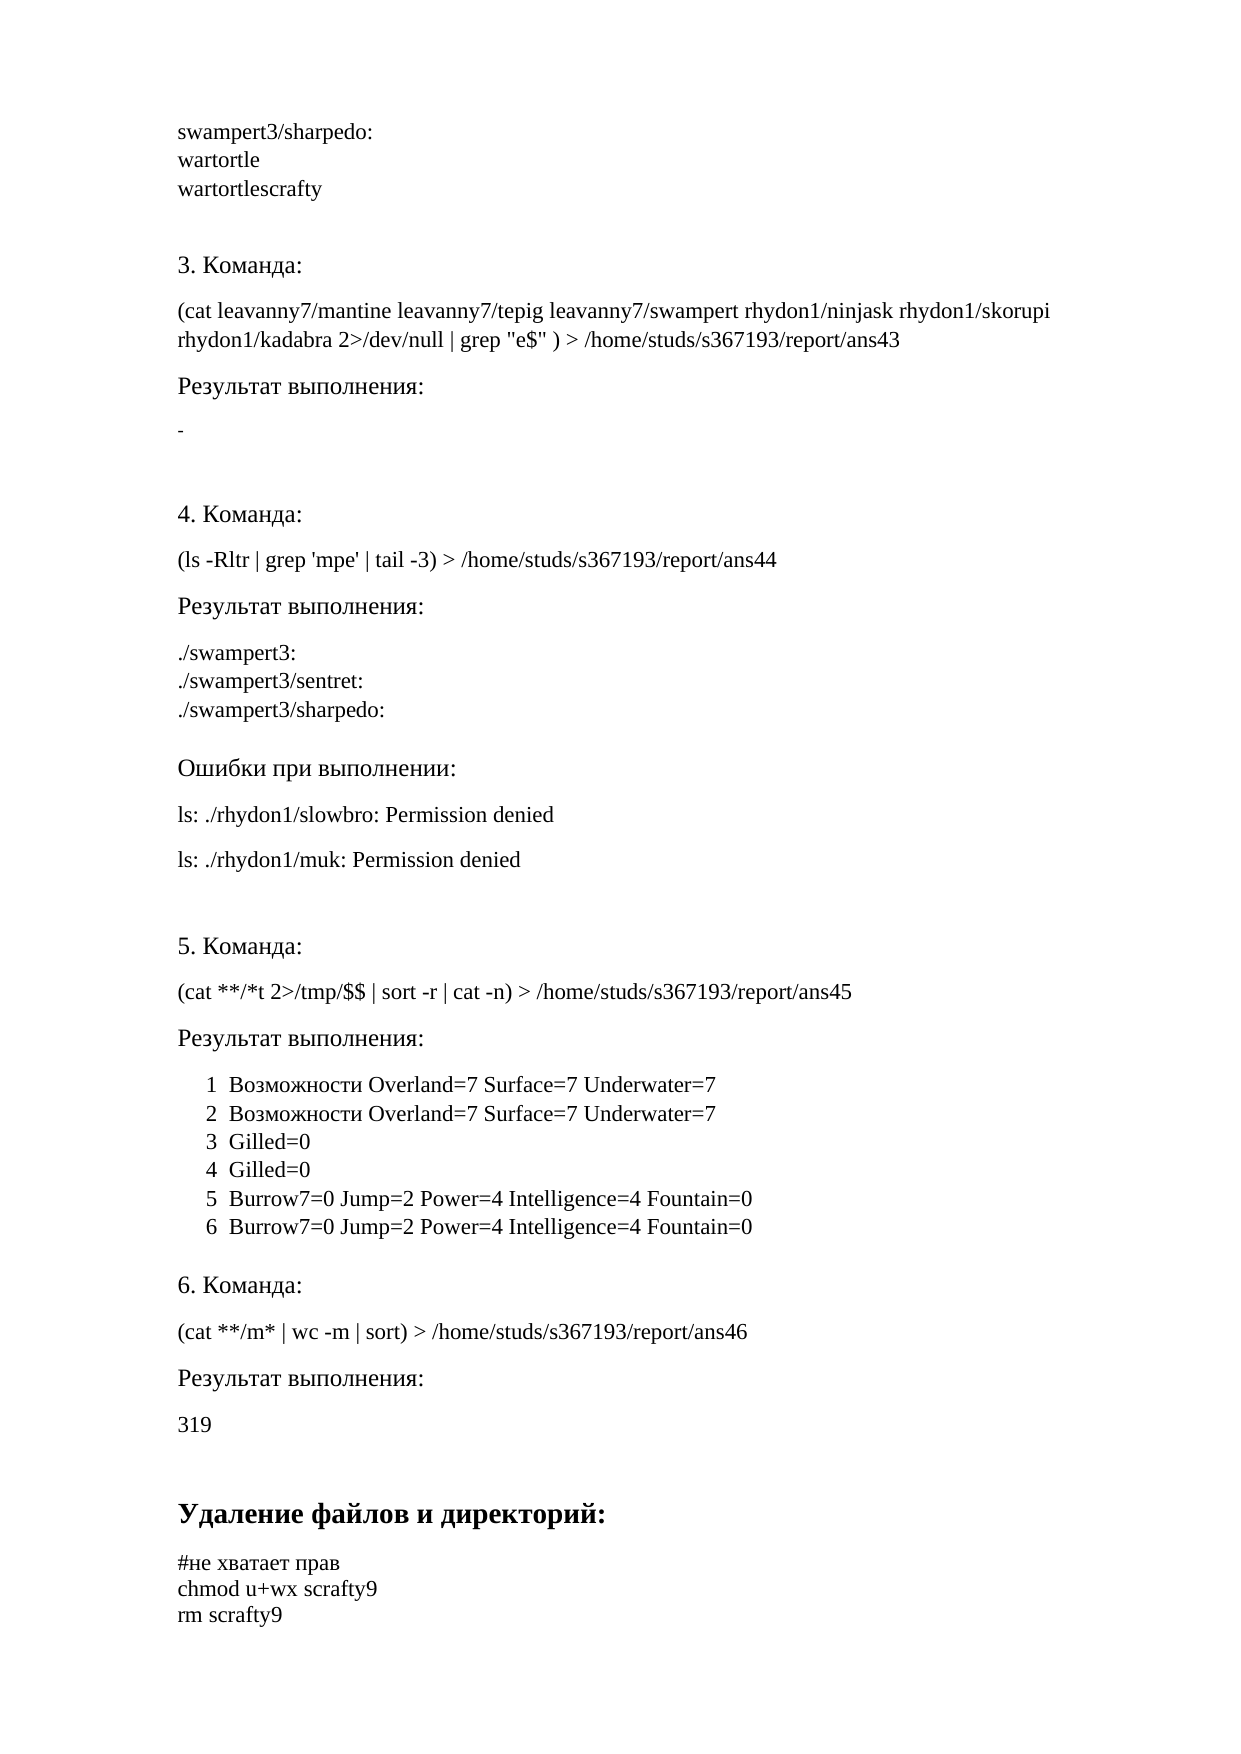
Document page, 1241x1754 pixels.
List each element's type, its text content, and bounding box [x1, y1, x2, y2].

text ls: ./rhydon1/muk: Permission denied [177, 846, 1152, 872]
text 1 Возможности Overland=7 Surface=7 Underwater=7 [177, 1071, 1152, 1098]
text swampert3/sharpedo: [177, 118, 1152, 144]
text #не хватает прав [177, 1549, 1152, 1575]
text 4. Команда: [177, 499, 1152, 527]
text Результат выполнения: [177, 591, 1152, 620]
text Удаление файлов и директорий: [177, 1496, 1152, 1529]
text (cat **/*t 2>/tmp/$$ | sort -r | cat -n) > /home/studs/s367193/report/ans45 [177, 978, 1152, 1005]
text Результат выполнения: [177, 371, 1152, 400]
text 5. Команда: [177, 931, 1152, 959]
text wartortle [177, 147, 1152, 173]
text ./swampert3/sharpedo: [177, 696, 1152, 722]
text 5 Burrow7=0 Jump=2 Power=4 Intelligence=4 Fountain=0 [177, 1185, 1152, 1211]
text (cat leavanny7/mantine leavanny7/tepig leavanny7/swampert rhydon1/ninjask rhydon1/skorupi rhydon1/kadabra 2>/dev/null | grep "e$" ) > /home/studs/s367193/report/ans43 [177, 298, 1152, 352]
text Результат выполнения: [177, 1363, 1152, 1392]
text ls: ./rhydon1/slowbro: Permission denied [177, 801, 1152, 827]
text 3. Команда: [177, 250, 1152, 279]
text - [177, 419, 1152, 440]
text chmod u+wx scrafty9 [177, 1575, 1152, 1601]
text 4 Gilled=0 [177, 1157, 1152, 1183]
text 6 Burrow7=0 Jump=2 Power=4 Intelligence=4 Fountain=0 [177, 1213, 1152, 1240]
text ./swampert3: [177, 639, 1152, 666]
text rm scrafty9 [177, 1601, 1152, 1628]
text (ls -Rltr | grep 'mpe' | tail -3) > /home/studs/s367193/report/ans44 [177, 546, 1152, 573]
text 319 [177, 1411, 1152, 1437]
text (cat **/m* | wc -m | sort) > /home/studs/s367193/report/ans46 [177, 1318, 1152, 1344]
text 2 Возможности Overland=7 Surface=7 Underwater=7 [177, 1100, 1152, 1126]
text ./swampert3/sentret: [177, 668, 1152, 694]
text 6. Команда: [177, 1270, 1152, 1299]
text wartortlescrafty [177, 175, 1152, 201]
text 3 Gilled=0 [177, 1128, 1152, 1154]
text Результат выполнения: [177, 1023, 1152, 1052]
text Ошибки при выполнении: [177, 753, 1152, 782]
